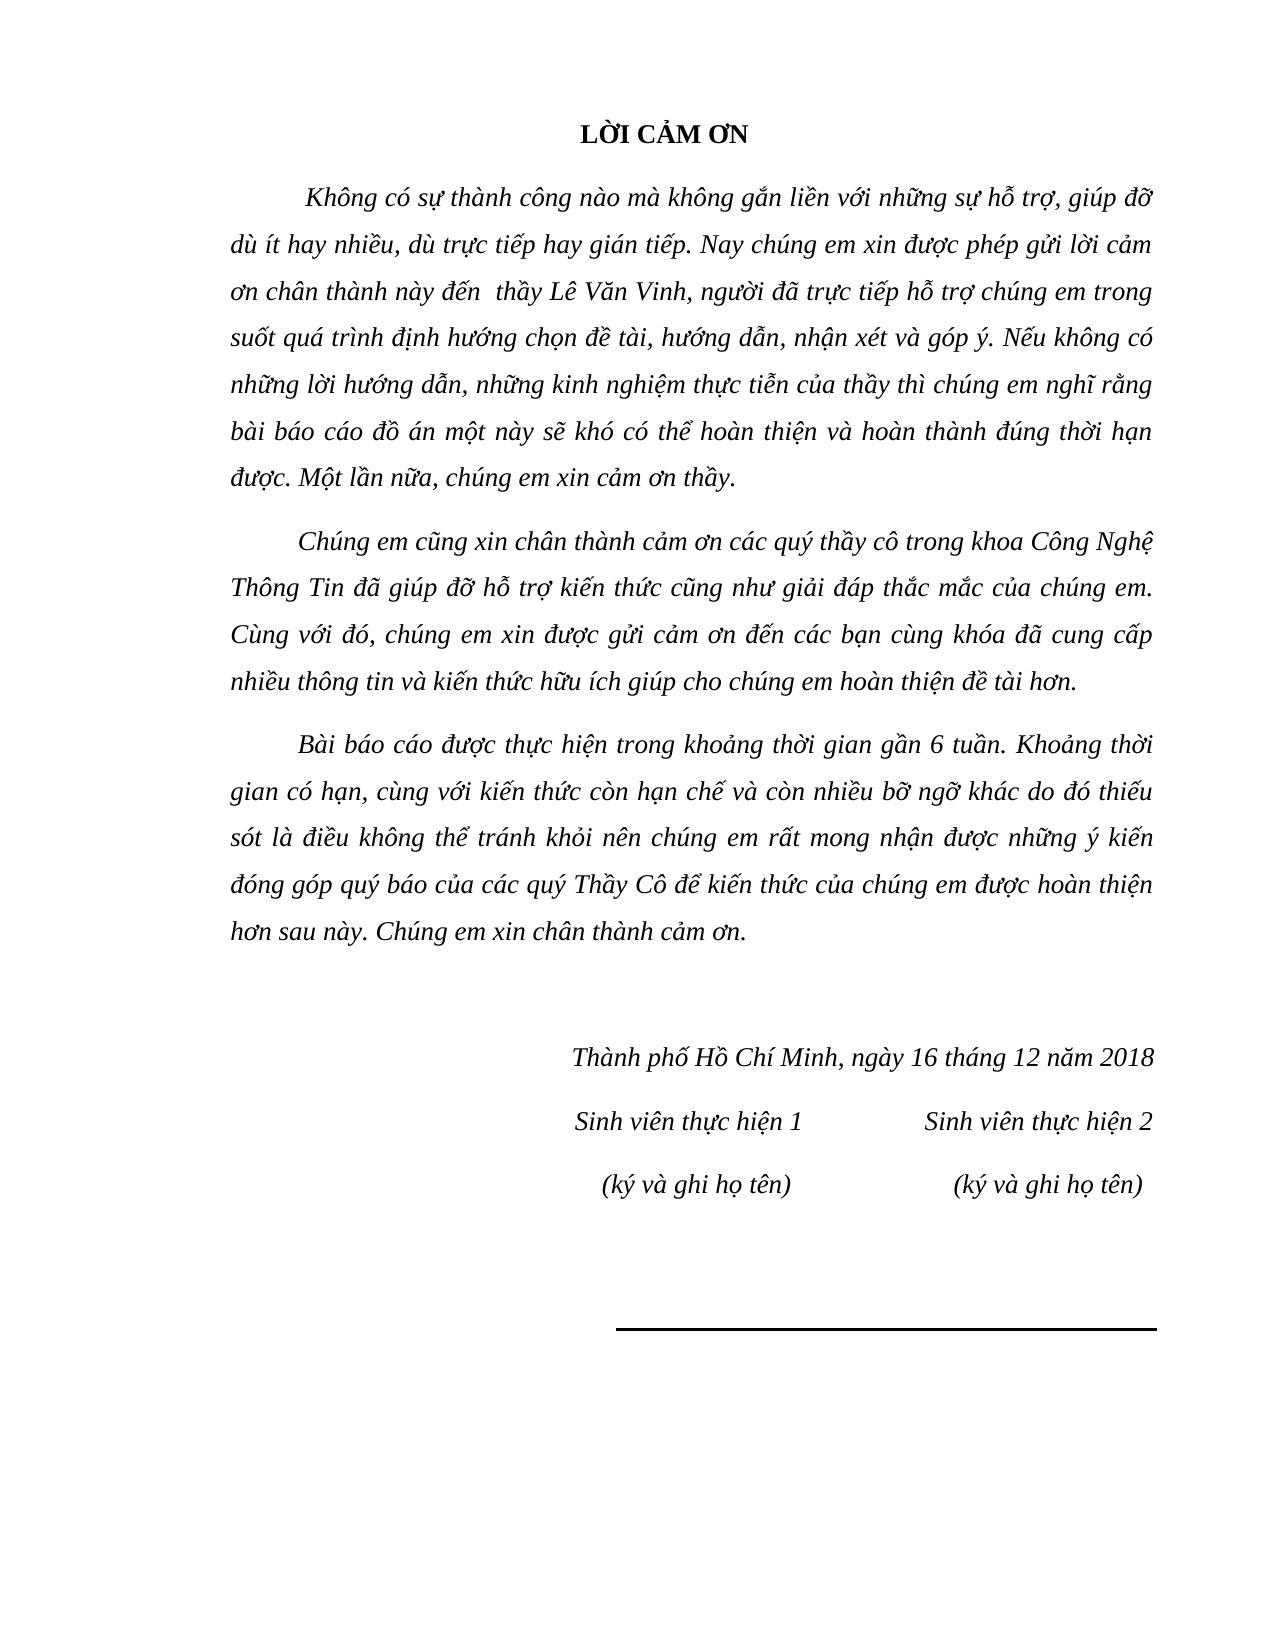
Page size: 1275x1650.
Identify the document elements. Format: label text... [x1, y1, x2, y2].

text Chúng em cũng xin chân thành cảm ơn các quý thầy cô trong khoa Công Nghệ Thông Tin đã giúp đỡ hỗ trợ kiến thức cũng như giải đáp thắc mắc của chúng em. Cùng với đó, chúng em xin được gửi cảm ơn đến các bạn cùng khóa đã cung cấp nhiều thông tin và kiến thức hữu ích giúp cho chúng em hoàn thiện đề tài hơn. [230, 525, 1157, 696]
text Sinh viên thực hiện 1 Sinh viên thực hiện 2 [230, 1105, 1157, 1136]
text Thành phố Hồ Chí Minh, ngày 16 tháng 12 năm 2018 [230, 1041, 1157, 1073]
text LỜI CẢM ƠN [162, 118, 1157, 149]
text (ký và ghi họ tên) (ký và ghi họ tên) [230, 1168, 1157, 1199]
text Bài báo cáo được thực hiện trong khoảng thời gian gần 6 tuần. Khoảng thời gian có hạn, cùng với kiến thức còn hạn chế và còn nhiều bỡ ngỡ khác do đó thiếu sót là điều không thể tránh khỏi nên chúng em rất mong nhận được những ý kiến đóng góp quý báo của các quý Thầy Cô để kiến thức của chúng em được hoàn thiện hơn sau này. Chúng em xin chân thành cảm ơn. [230, 728, 1157, 946]
text Không có sự thành công nào mà không gắn liền với những sự hỗ trợ, giúp đỡ dù ít hay nhiều, dù trực tiếp hay gián tiếp. Nay chúng em xin được phép gửi lời cảm ơn chân thành này đến thầy Lê Văn Vinh, người đã trực tiếp hỗ trợ chúng em trong suốt quá trình định hướng chọn đề tài, hướng dẫn, nhận xét và góp ý. Nếu không có những lời hướng dẫn, những kinh nghiệm thực tiễn của thầy thì chúng em nghĩ rằng bài báo cáo đồ án một này sẽ khó có thể hoàn thiện và hoàn thành đúng thời hạn được. Một lần nữa, chúng em xin cảm ơn thầy. [230, 181, 1157, 493]
